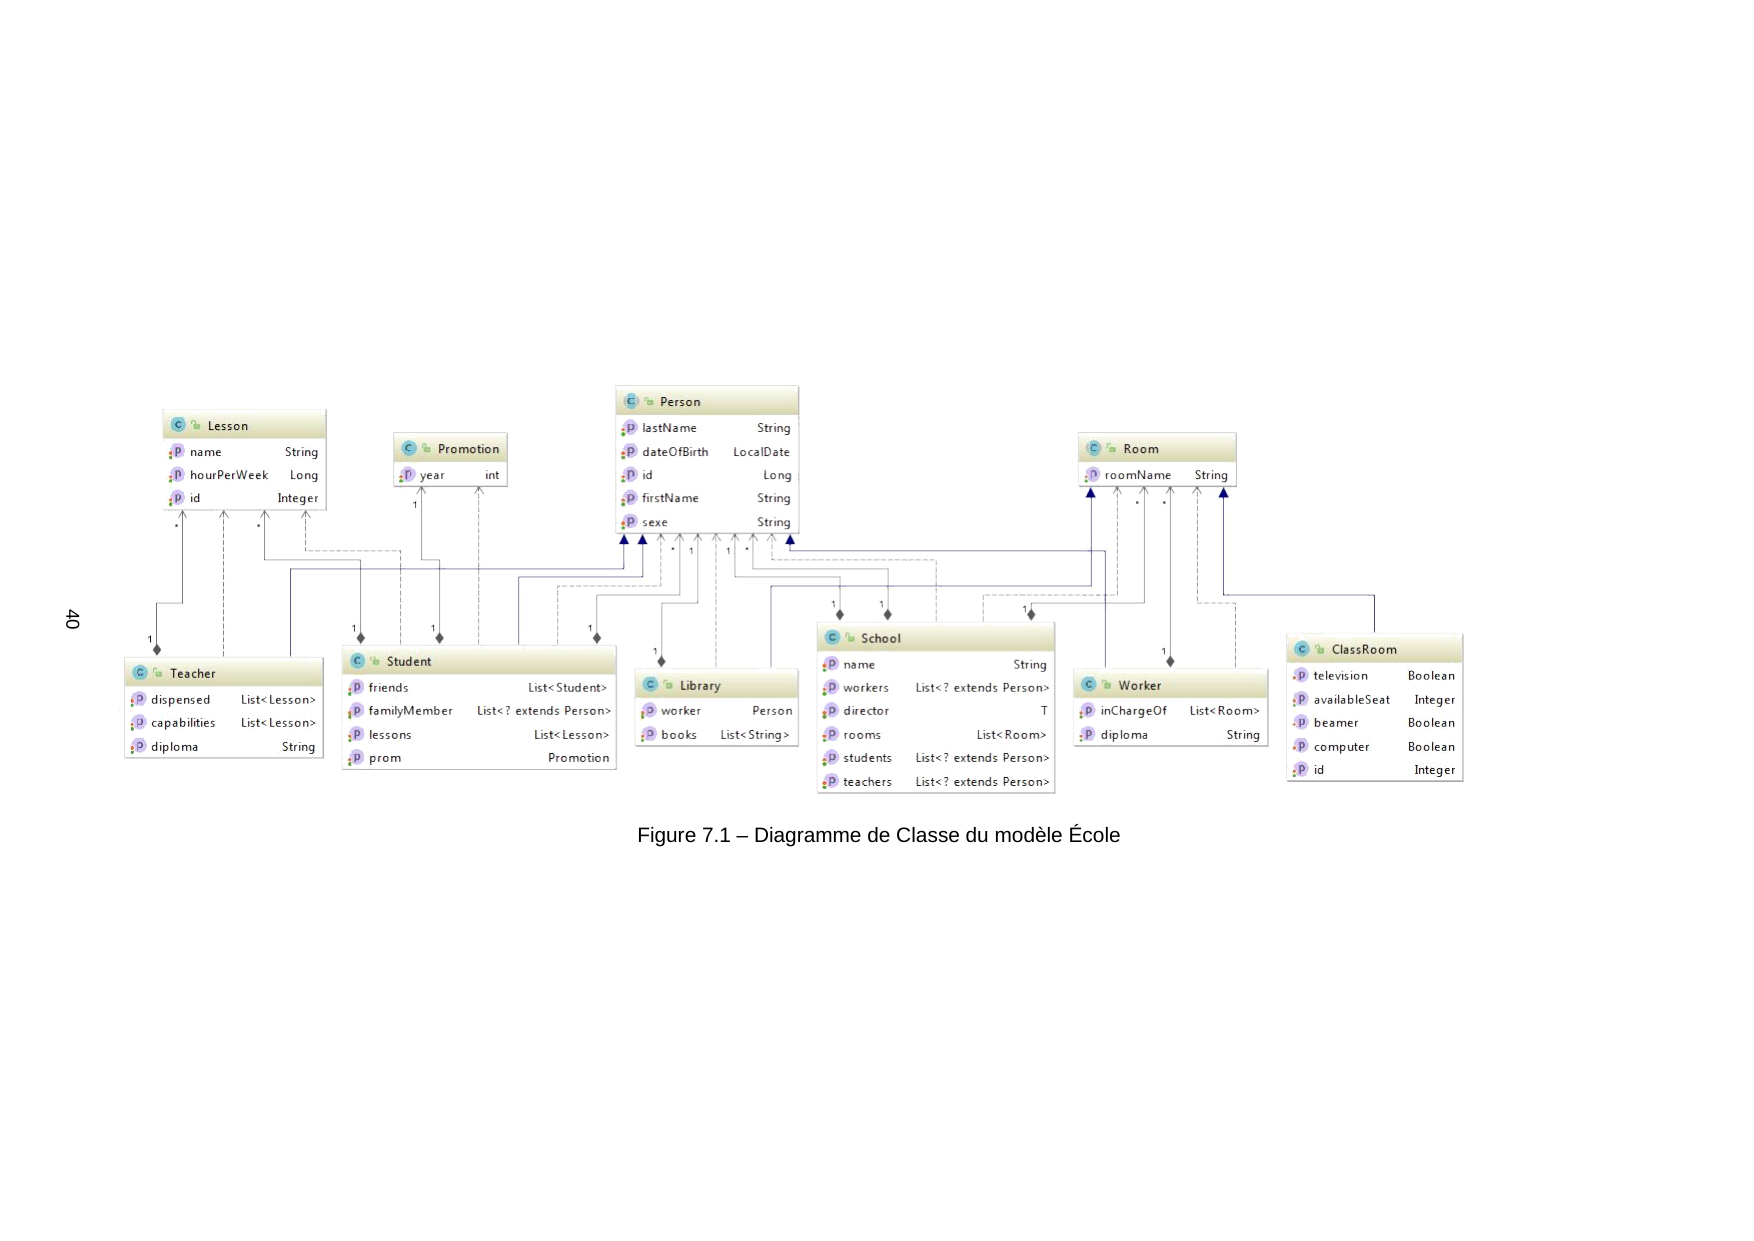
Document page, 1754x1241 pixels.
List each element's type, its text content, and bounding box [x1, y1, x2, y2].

picture [118, 632, 1467, 803]
text Figure 7.1 – Diagramme de Classe du modèle École [50, 822, 1121, 846]
table_header 40 [62, 609, 1616, 632]
picture [118, 377, 1467, 609]
